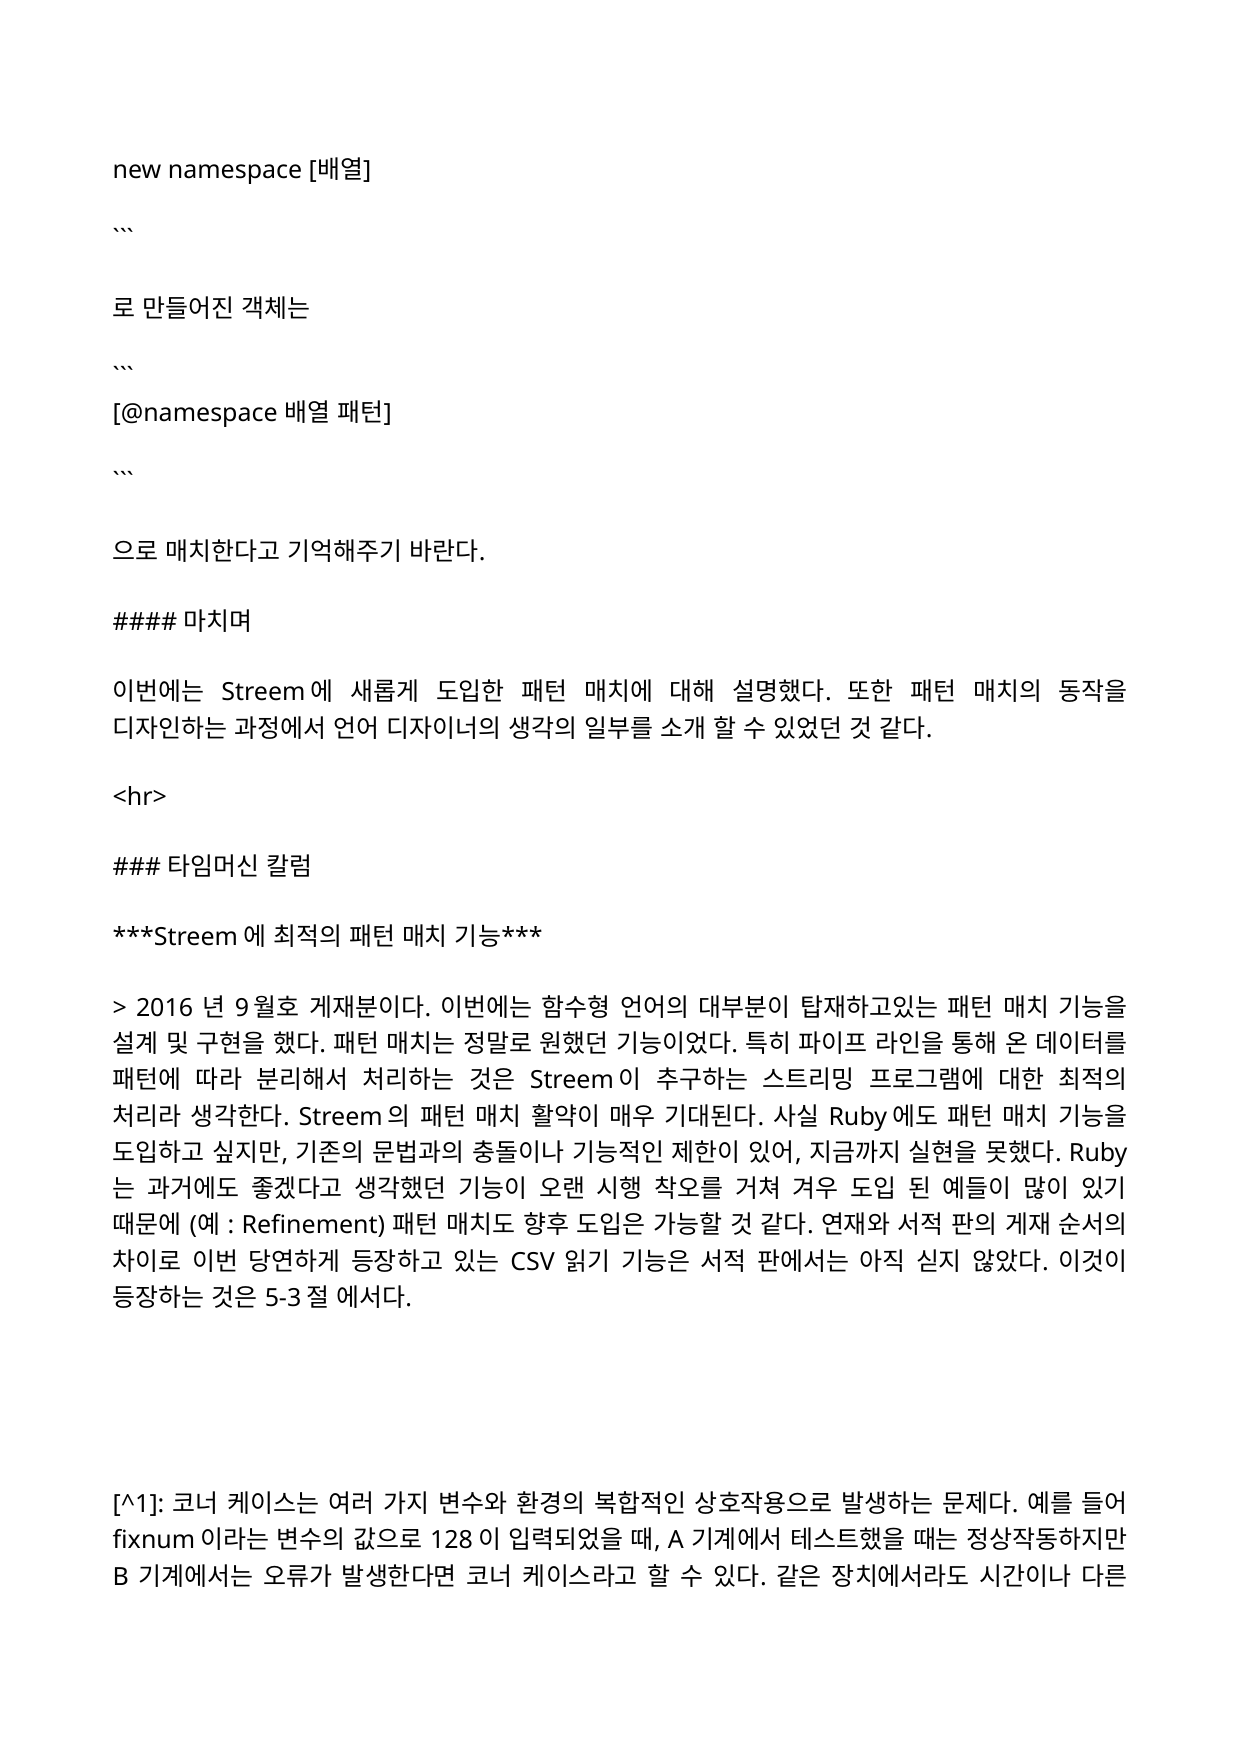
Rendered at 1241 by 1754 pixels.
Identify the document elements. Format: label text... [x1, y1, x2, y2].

text ``` [112, 359, 1128, 393]
text ``` [112, 463, 1128, 497]
text new namespace [배열] [112, 150, 1128, 186]
text ``` [112, 220, 1128, 254]
text ***Streem에 최적의 패턴 매치 기능*** [112, 917, 1128, 953]
text 으로 매치한다고 기억해주기 바란다. [112, 531, 1128, 567]
text #### 마치며 [112, 602, 1128, 638]
text 이번에는 Streem에 새롭게 도입한 패턴 매치에 대해 설명했다. 또한 패턴 매치의 동작을 디자인하는 과정에서 언어 디자이너의 생각의 일부를 소개 할 수 있었던 것 같다. [112, 672, 1128, 744]
text 로 만들어진 객체는 [112, 288, 1128, 325]
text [112, 1484, 1128, 1592]
text > 2016 년 9월호 게재분이다. 이번에는 함수형 언어의 대부분이 탑재하고있는 패턴 매치 기능을 설계 및 구현을 했다. 패턴 매치는 정말로 원했던 기능이었다. 특히 파이프 라인을 통해 온 데이터를 패턴에 따라 분리해서 처리하는 것은 Streem이 추구하는 스트리밍 프로그램에 대한 최적의 처리라 생각한다. Streem의 패턴 매치 활약이 매우 기대된다. 사실 Ruby에도 패턴 매치 기능을 도입하고 싶지만, 기존의 문법과의 충돌이나 기능적인 제한이 있어, 지금까지 실현을 못했다. Ruby는 과거에도 좋겠다고 생각했던 기능이 오랜 시행 착오를 거쳐 겨우 도입 된 예들이 많이 있기 때문에 (예 : Refinement) 패턴 매치도 향후 도입은 가능할 것 같다. 연재와 서적 판의 게재 순서의 차이로 이번 당연하게 등장하고 있는 CSV 읽기 기능은 서적 판에서는 아직 싣지 않았다. 이것이 등장하는 것은 5-3절 에서다. [112, 987, 1128, 1313]
text <hr> [112, 778, 1128, 812]
text [@namespace 배열 패턴] [112, 393, 1128, 429]
text ### 타임머신 칼럼 [112, 847, 1128, 883]
